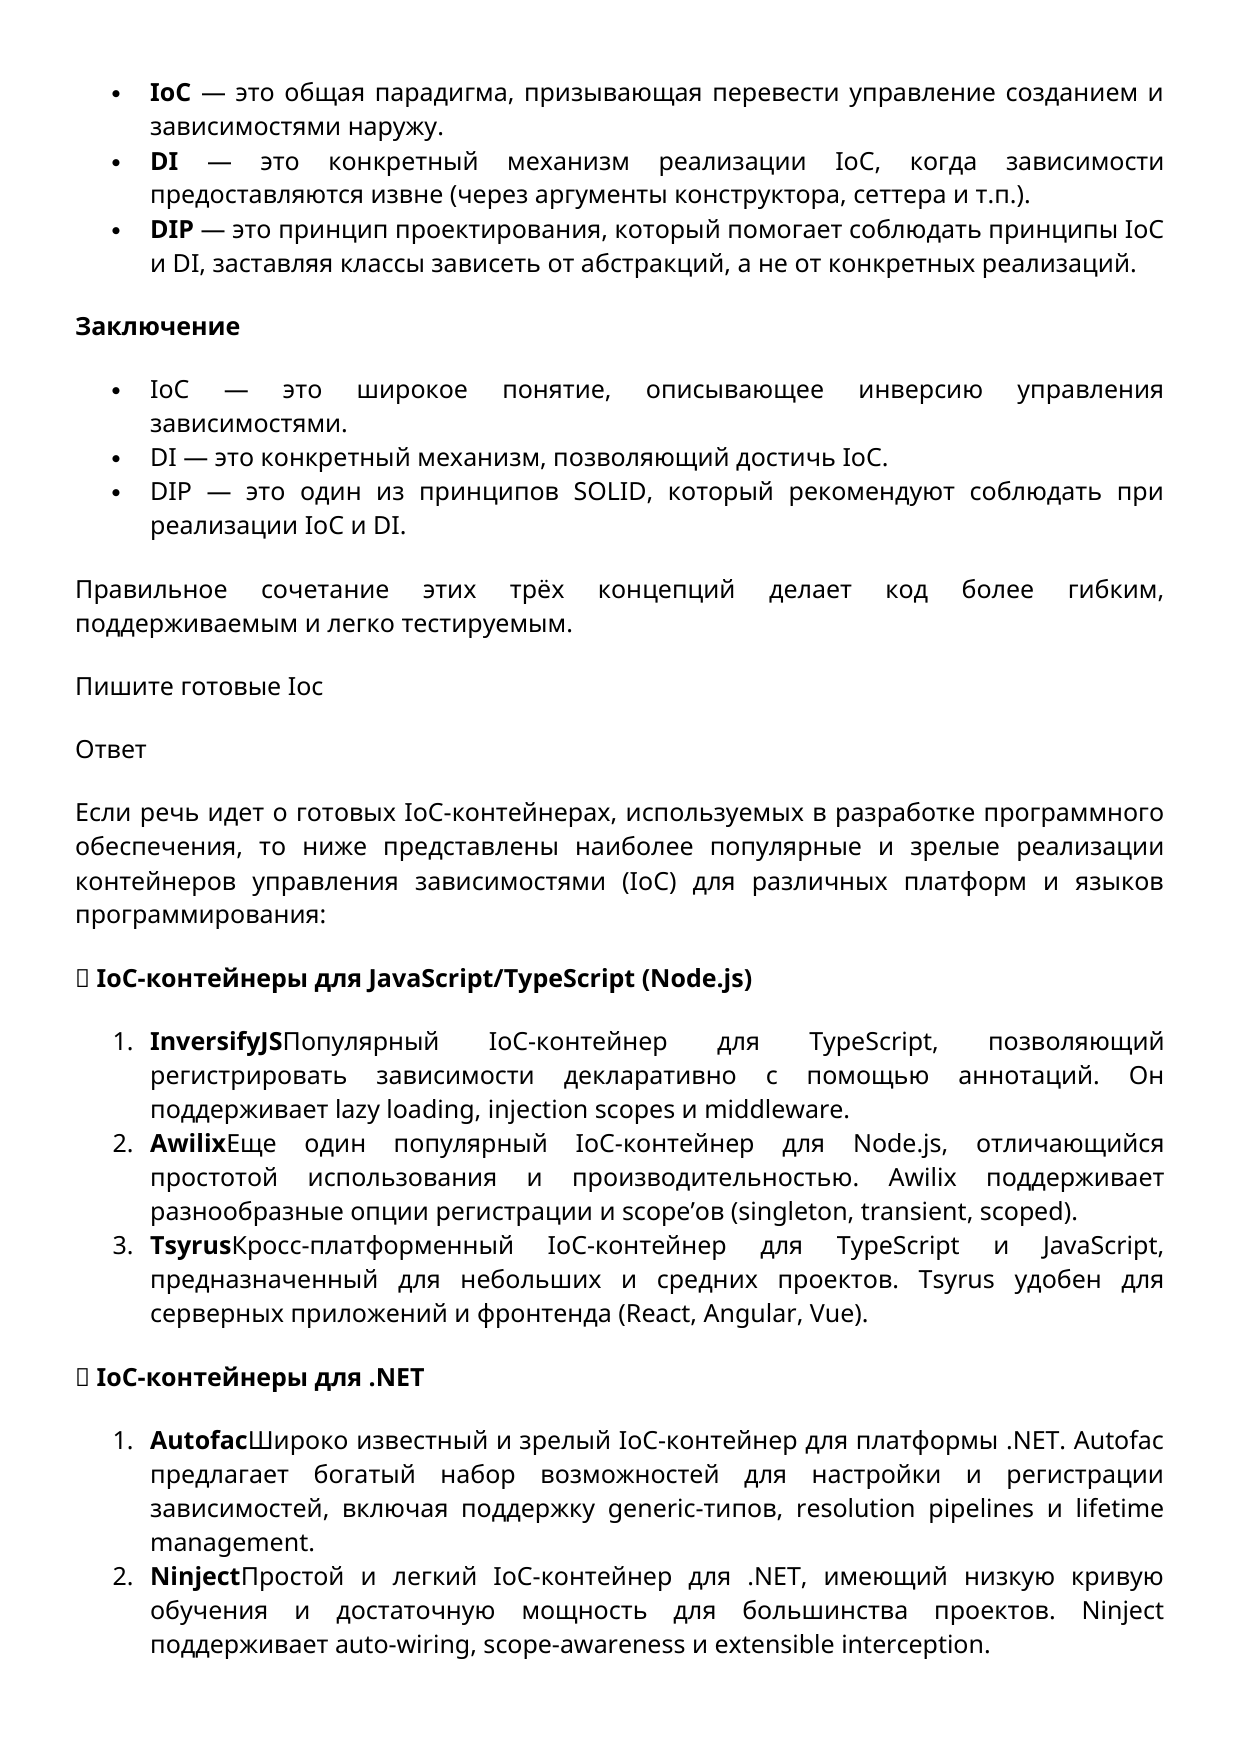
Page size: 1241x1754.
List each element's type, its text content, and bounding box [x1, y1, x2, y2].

text Заключение [75, 308, 1165, 343]
text Пишите готовые Ioc [75, 668, 1165, 703]
list DIP — это один из принципов SOLID, который рекомендуют соблюдать при реализации IoC и DI. [112, 474, 1165, 542]
text Ответ [75, 732, 1165, 766]
list IoC — это общая парадигма, призывающая перевести управление созданием и зависимостями наружу. [112, 75, 1165, 143]
text 🧩 IoC-контейнеры для .NET [75, 1359, 1165, 1393]
list IoC — это широкое понятие, описывающее инверсию управления зависимостями. [112, 372, 1165, 440]
list DI — это конкретный механизм реализации IoC, когда зависимости предоставляются извне (через аргументы конструктора, сеттера и т.п.). [112, 143, 1165, 211]
list DI — это конкретный механизм, позволяющий достичь IoC. [112, 440, 1165, 474]
text Правильное сочетание этих трёх концепций делает код более гибким, поддерживаемым и легко тестируемым. [75, 571, 1165, 639]
text Если речь идет о готовых IoC-контейнерах, используемых в разработке программного обеспечения, то ниже представлены наиболее популярные и зрелые реализации контейнеров управления зависимостями (IoC) для различных платформ и языков программирования: [75, 795, 1165, 931]
list DIP — это принцип проектирования, который помогает соблюдать принципы IoC и DI, заставляя классы зависеть от абстракций, а не от конкретных реализаций. [112, 211, 1165, 279]
list TsyrusКросс-платформенный IoC-контейнер для TypeScript и JavaScript, предназначенный для небольших и средних проектов. Tsyrus удобен для серверных приложений и фронтенда (React, Angular, Vue). [112, 1228, 1165, 1330]
list AwilixЕще один популярный IoC-контейнер для Node.js, отличающийся простотой использования и производительностью. Awilix поддерживает разнообразные опции регистрации и scope’ов (singleton, transient, scoped). [112, 1126, 1165, 1228]
list InversifyJSПопулярный IoC-контейнер для TypeScript, позволяющий регистрировать зависимости декларативно с помощью аннотаций. Он поддерживает lazy loading, injection scopes и middleware. [112, 1024, 1165, 1126]
list AutofacШироко известный и зрелый IoC-контейнер для платформы .NET. Autofac предлагает богатый набор возможностей для настройки и регистрации зависимостей, включая поддержку generic-типов, resolution pipelines и lifetime management. [112, 1423, 1165, 1559]
list NinjectПростой и легкий IoC-контейнер для .NET, имеющий низкую кривую обучения и достаточную мощность для большинства проектов. Ninject поддерживает auto-wiring, scope-awareness и extensible interception. [112, 1559, 1165, 1661]
text 🎯 IoC-контейнеры для JavaScript/TypeScript (Node.js) [75, 960, 1165, 994]
